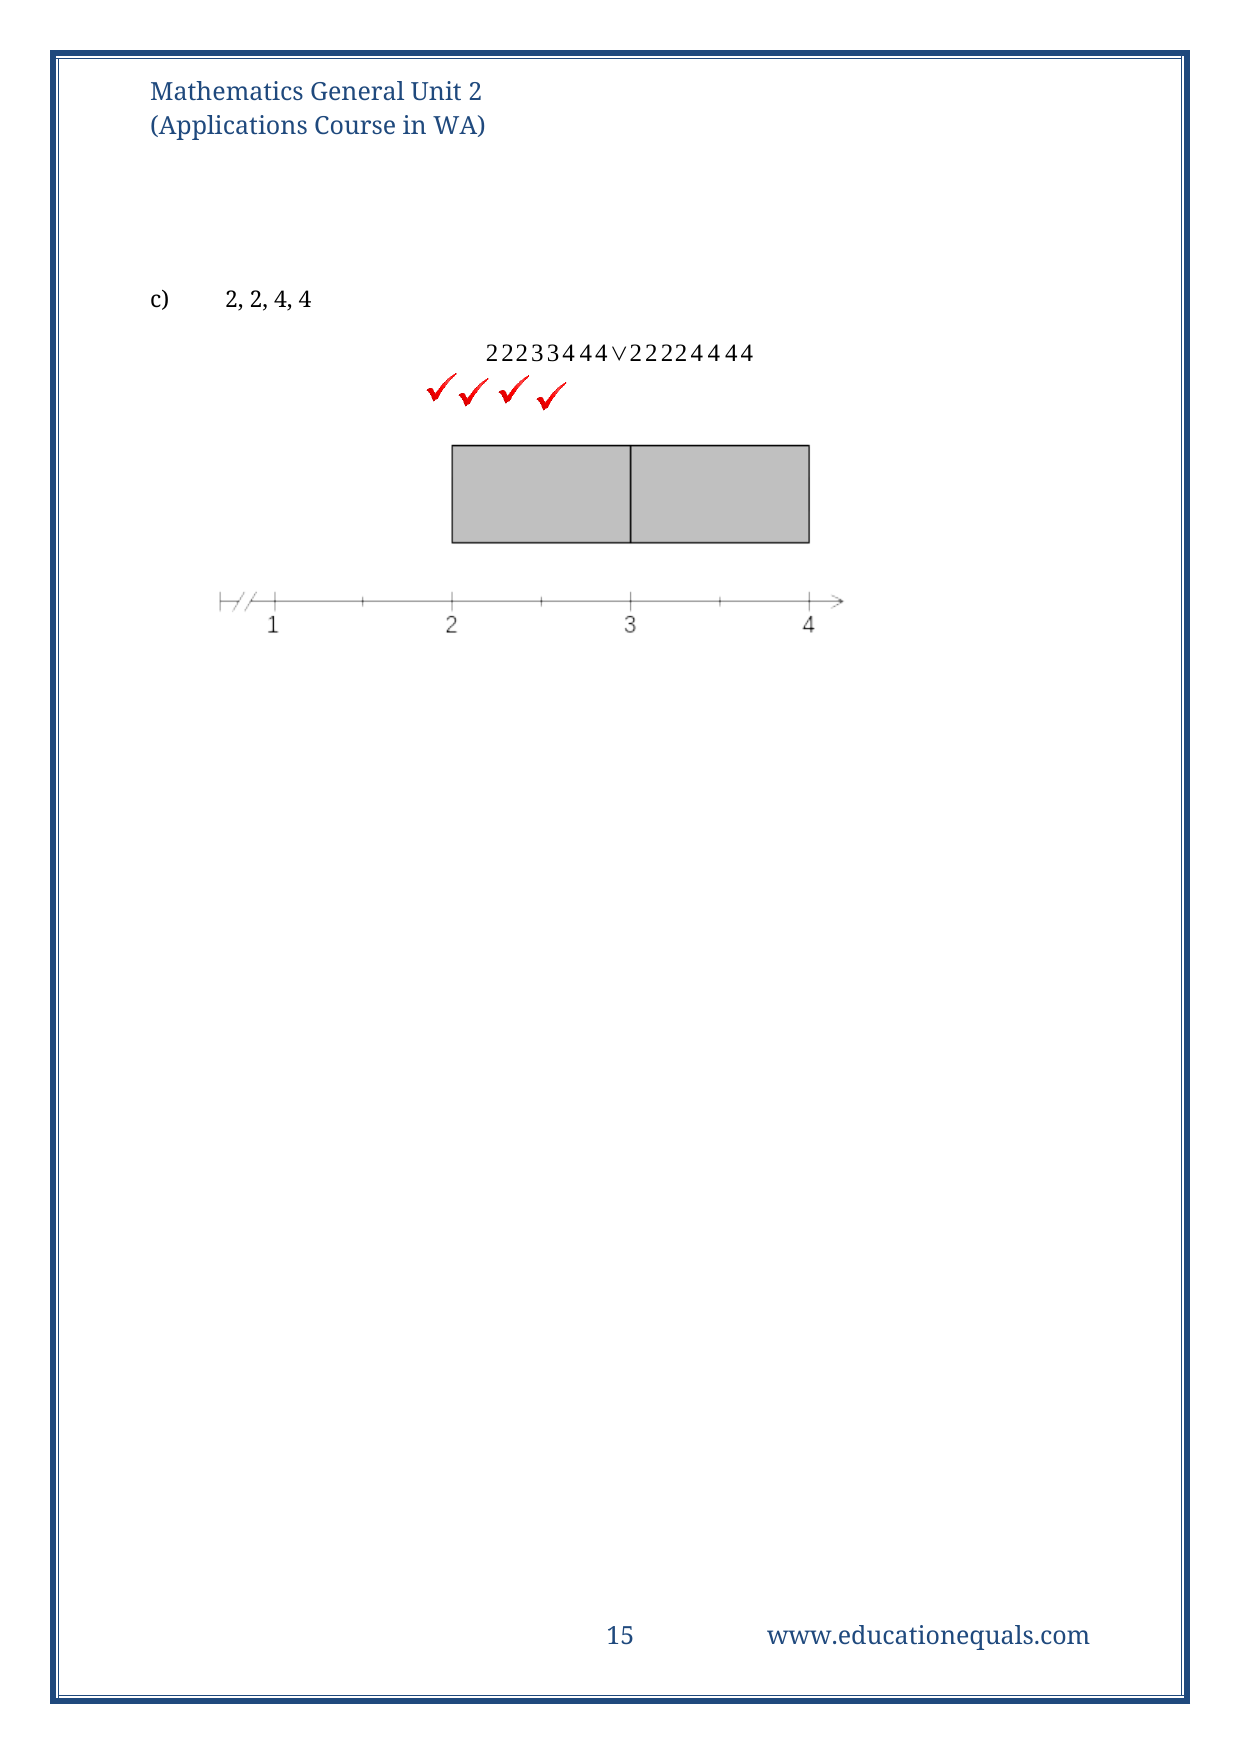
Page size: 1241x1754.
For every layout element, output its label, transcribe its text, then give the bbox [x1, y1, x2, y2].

picture [534, 381, 567, 411]
picture [424, 372, 489, 407]
text c) 2, 2, 4, 4 [150, 283, 1090, 314]
picture [496, 374, 529, 404]
